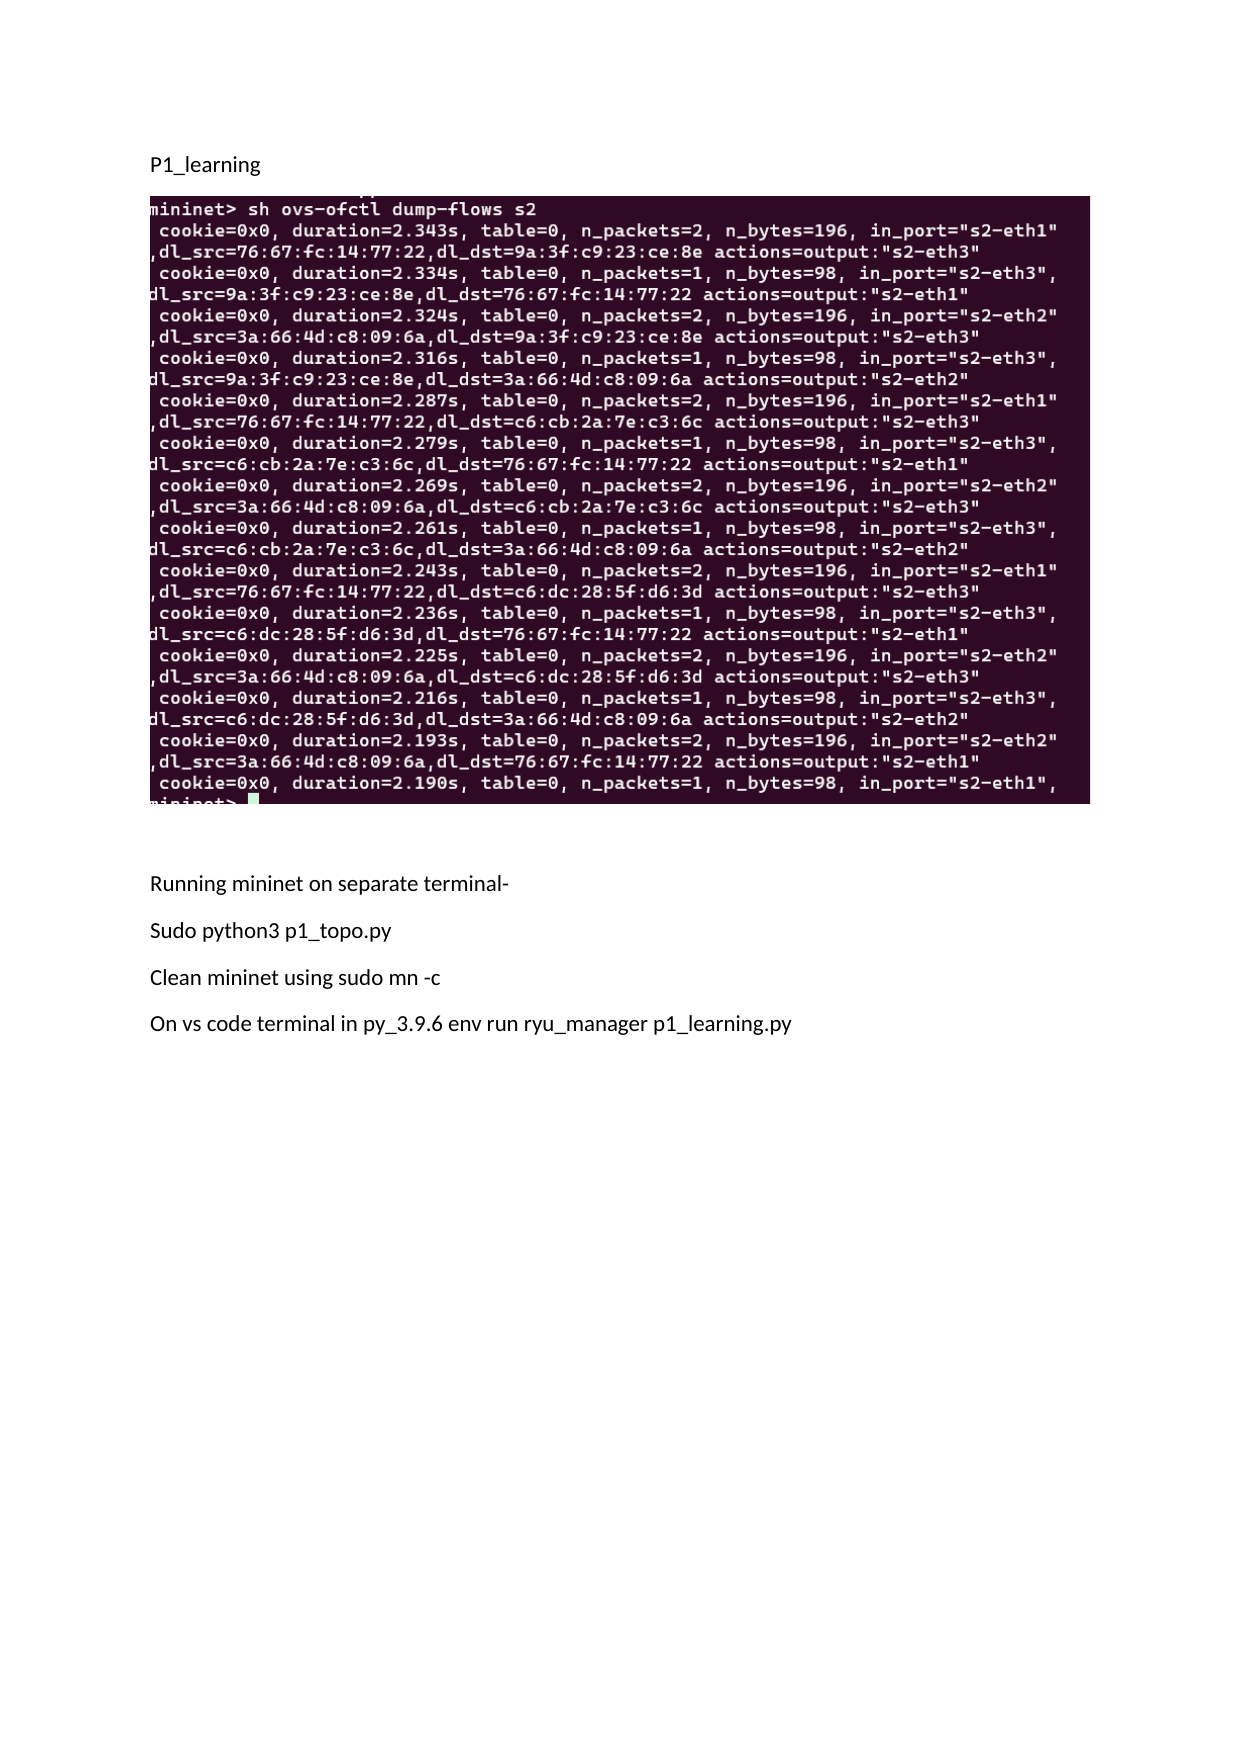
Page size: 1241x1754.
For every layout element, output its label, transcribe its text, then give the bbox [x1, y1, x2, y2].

text P1_learning [150, 150, 1090, 178]
picture [150, 196, 1091, 804]
text On vs code terminal in py_3.9.6 env run ryu_manager p1_learning.py [150, 1009, 1090, 1038]
text Sudo python3 p1_topo.py [150, 916, 1090, 944]
text Running mininet on separate terminal- [150, 869, 1090, 897]
text Clean mininet using sudo mn -c [150, 963, 1090, 991]
